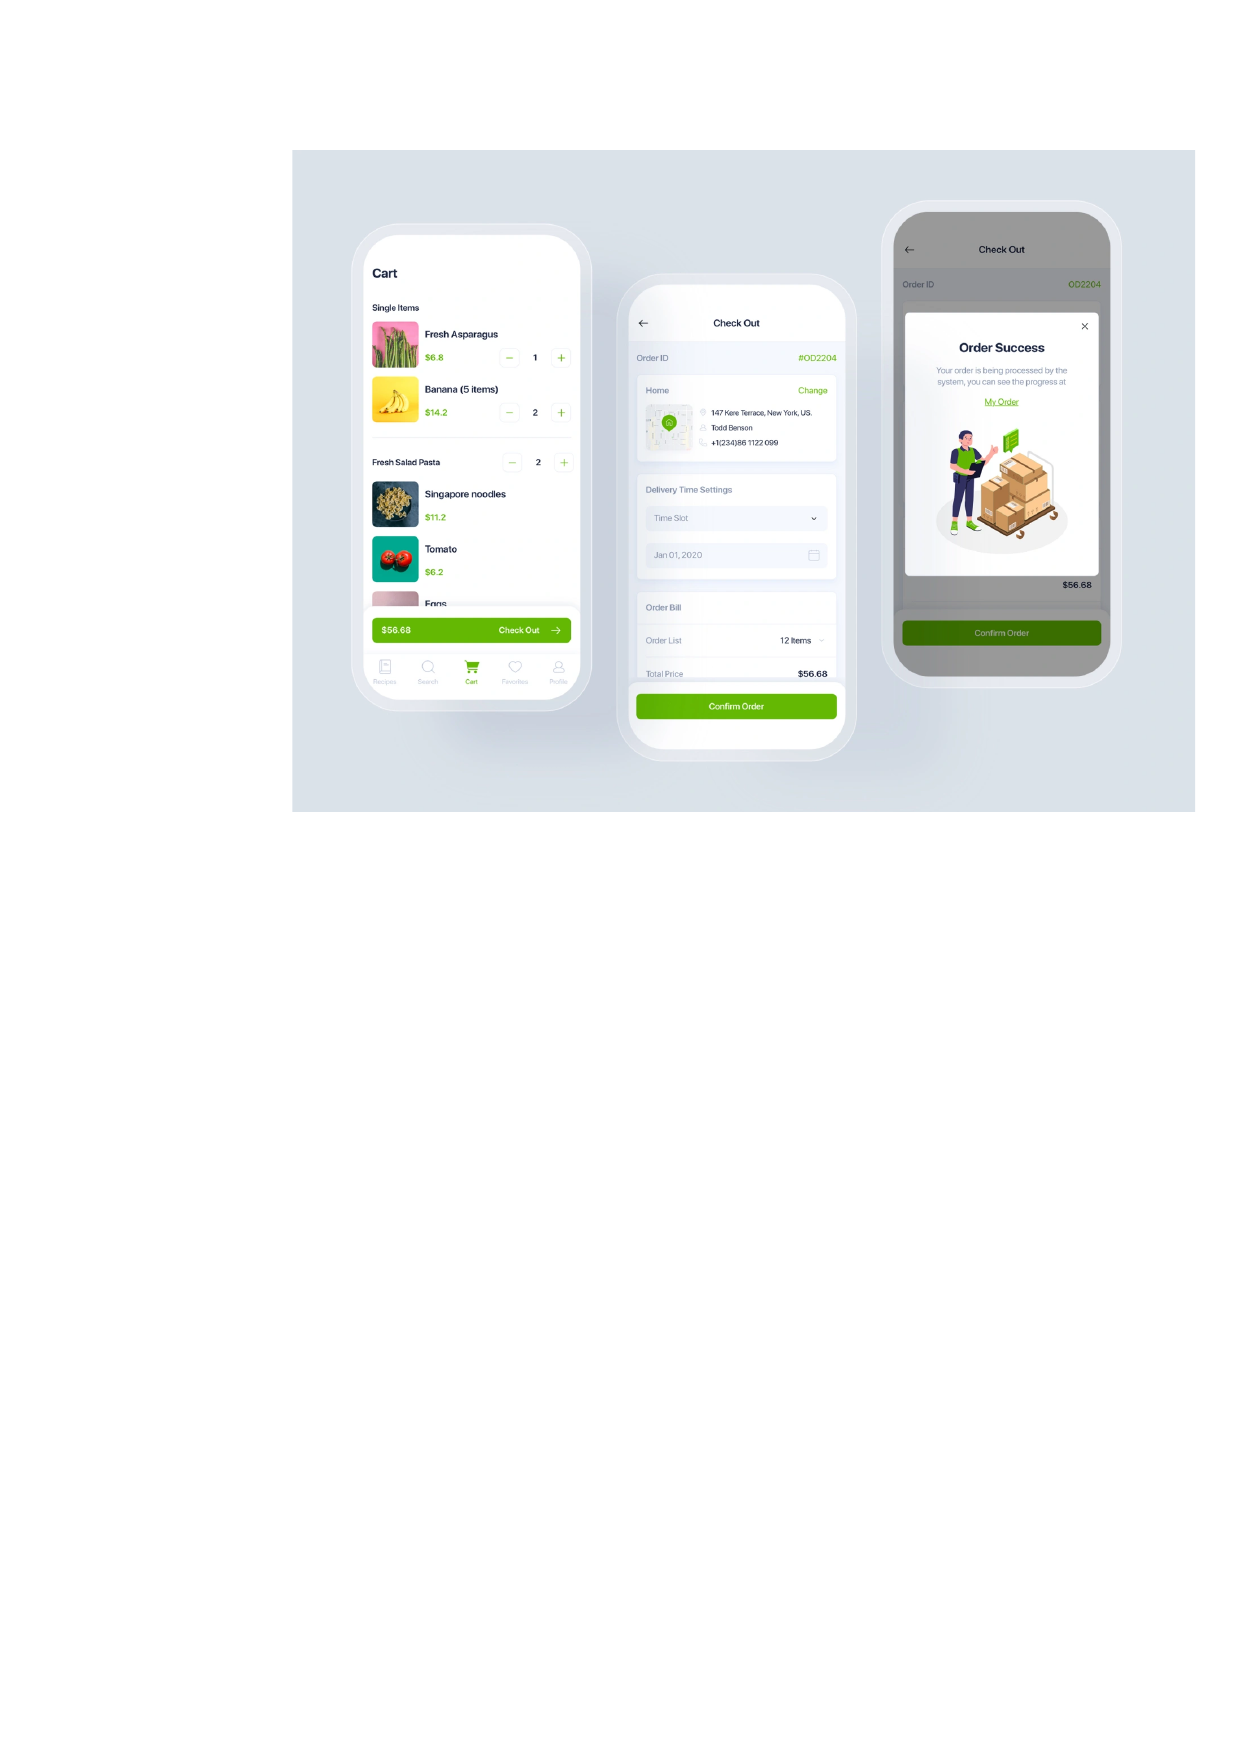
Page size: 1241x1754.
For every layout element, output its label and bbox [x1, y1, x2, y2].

picture [292, 150, 1196, 812]
